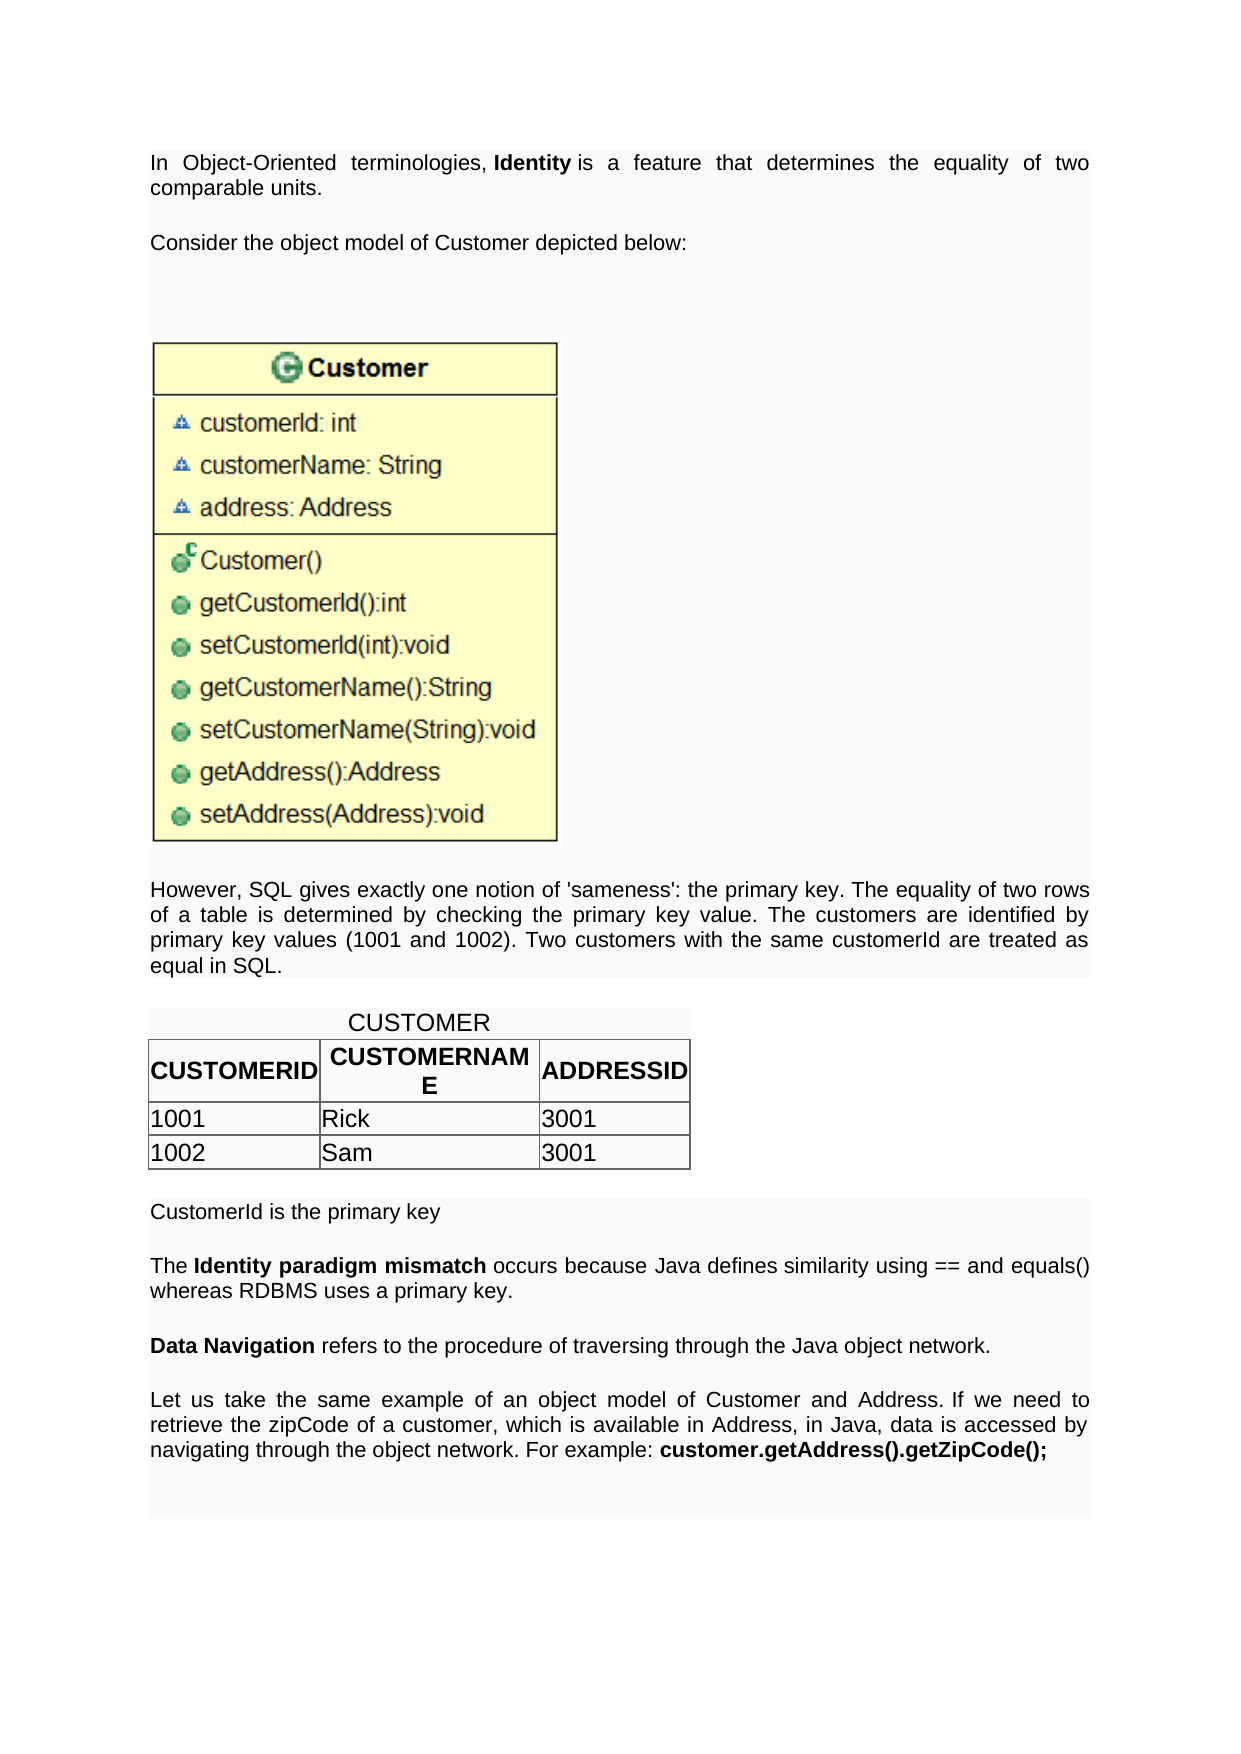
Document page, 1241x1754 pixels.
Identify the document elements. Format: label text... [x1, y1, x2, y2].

table_cell 3001 [540, 1103, 689, 1134]
table_cell CUSTOMERNAME [321, 1040, 539, 1101]
text The Identity paradigm mismatch occurs because Java defines similarity using == and equals() whereas RDBMS uses a primary key. [150, 1253, 1090, 1303]
table_cell 3001 [540, 1136, 689, 1168]
table_cell Sam [321, 1136, 539, 1168]
table_cell 1001 [149, 1103, 319, 1134]
text Consider the object model of Customer depicted below: [150, 229, 1090, 255]
table_cell ADDRESSID [540, 1040, 689, 1101]
text However, SQL gives exactly one notion of 'sameness': the primary key. The equality of two rows of a table is determined by checking the primary key value. The customers are identified by primary key values (1001 and 1002). Two customers with the same customerId are treated as equal in SQL. [150, 877, 1090, 978]
table_cell Rick [321, 1103, 539, 1134]
table_header CUSTOMER [149, 1007, 690, 1039]
table_cell CUSTOMERID [149, 1040, 319, 1101]
picture [150, 338, 561, 848]
table_cell 1002 [149, 1136, 319, 1168]
text CustomerId is the primary key [150, 1198, 1090, 1224]
text Let us take the same example of an object model of Customer and Address. If we need to retrieve the zipCode of a customer, which is available in Address, in Java, data is accessed by navigating through the object network. For example: customer.getAddress().getZipCode(); [150, 1387, 1090, 1462]
text In Object-Oriented terminologies, Identity is a feature that determines the equality of two comparable units. [150, 150, 1090, 200]
text Data Navigation refers to the procedure of traversing through the Java object network. [150, 1332, 1090, 1358]
